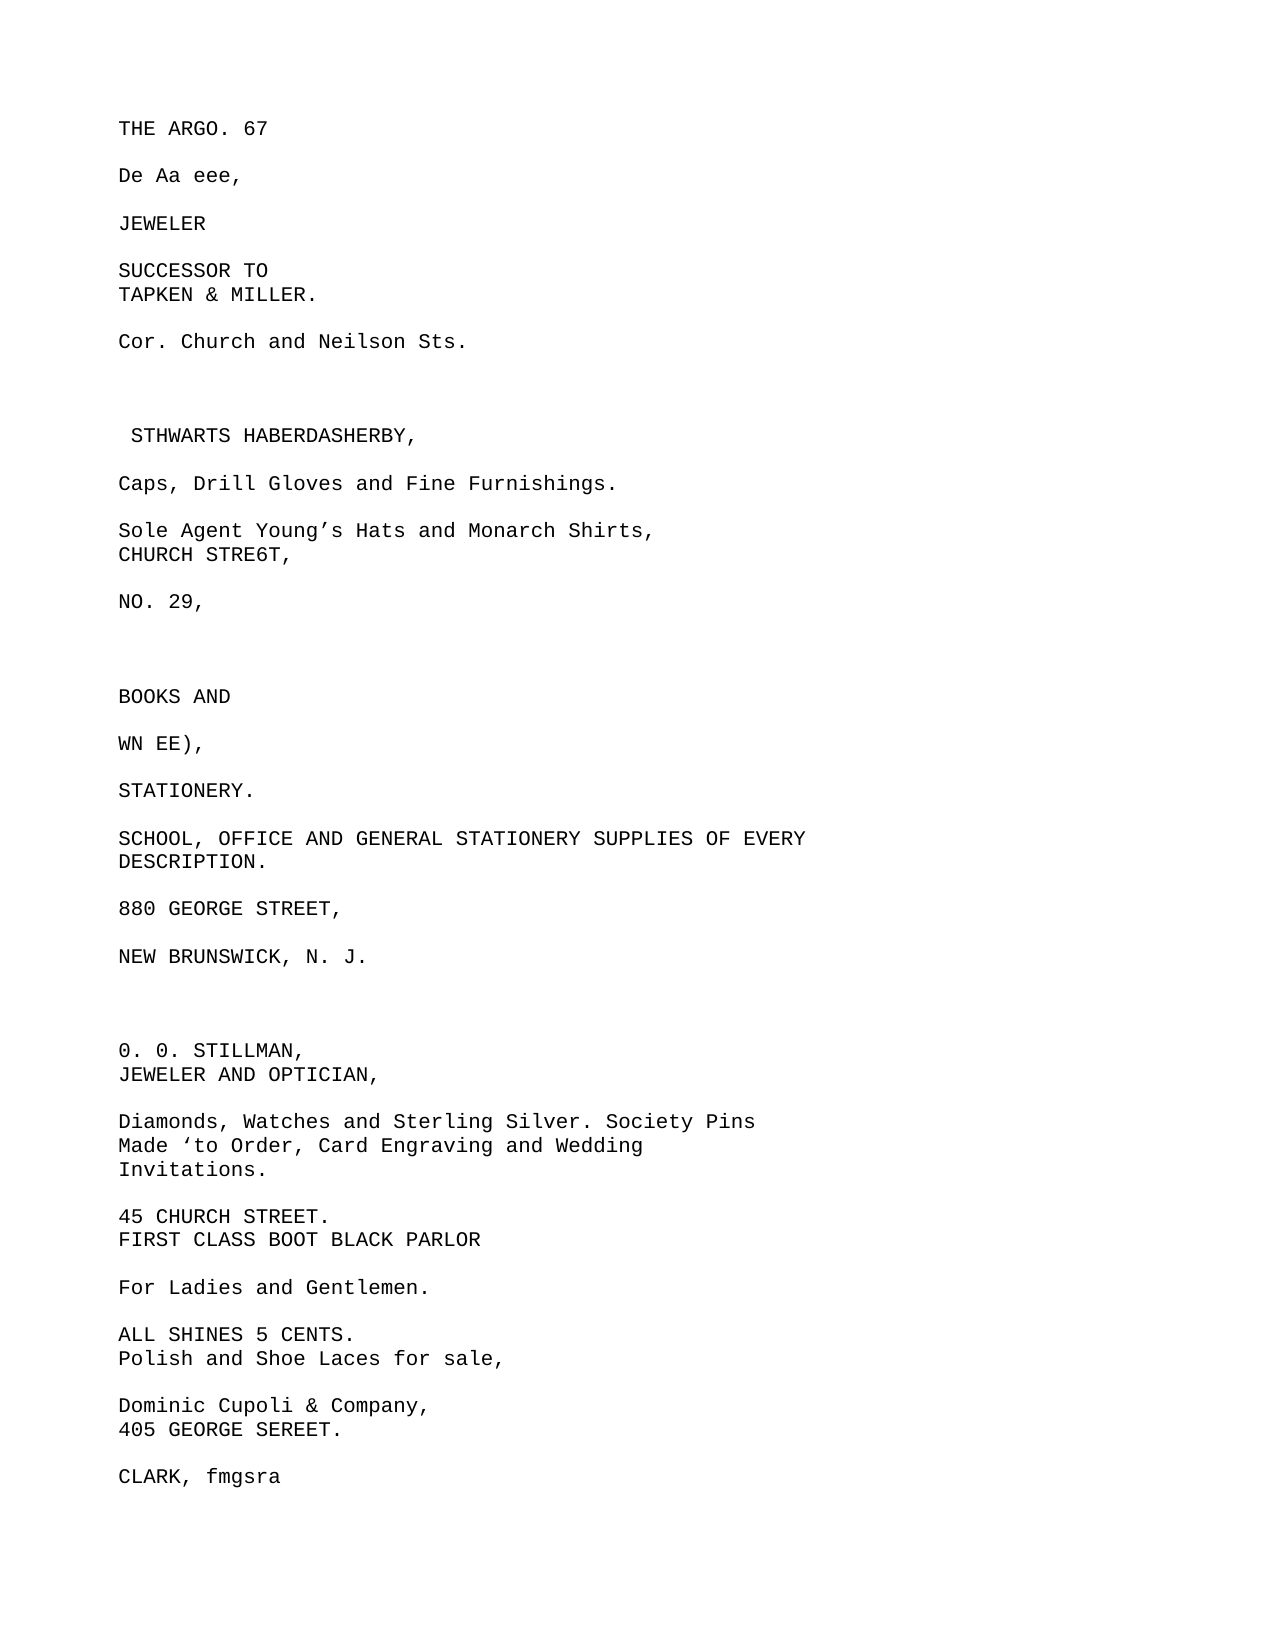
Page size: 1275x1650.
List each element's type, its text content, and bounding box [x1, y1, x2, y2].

text SCHOOL, OFFICE AND GENERAL STATIONERY SUPPLIES OF EVERY [118, 827, 1157, 851]
text TAPKEN & MILLER. [118, 284, 1157, 307]
text Cor. Church and Neilson Sts. [118, 331, 1157, 354]
text Caps, Drill Gloves and Fine Furnishings. [118, 473, 1157, 496]
text CLARK, fmgsra [118, 1466, 1157, 1489]
text THE ARGO. 67 [118, 118, 1157, 142]
text JEWELER [118, 213, 1157, 236]
text Sole Agent Young’s Hats and Monarch Shirts, [118, 520, 1157, 544]
text 405 GEORGE SEREET. [118, 1419, 1157, 1442]
text BOOKS AND [118, 686, 1157, 709]
text Dominic Cupoli & Company, [118, 1395, 1157, 1419]
text Polish and Shoe Laces for sale, [118, 1348, 1157, 1371]
text SUCCESSOR TO [118, 260, 1157, 284]
text 45 CHURCH STREET. [118, 1206, 1157, 1229]
text For Ladies and Gentlemen. [118, 1277, 1157, 1300]
text Diamonds, Watches and Sterling Silver. Society Pins [118, 1111, 1157, 1135]
text NO. 29, [118, 591, 1157, 615]
text DESCRIPTION. [118, 851, 1157, 875]
text STHWARTS HABERDASHERBY, [118, 426, 1157, 449]
text JEWELER AND OPTICIAN, [118, 1064, 1157, 1088]
text Made ‘to Order, Card Engraving and Wedding [118, 1135, 1157, 1158]
text WN EE), [118, 733, 1157, 757]
text De Aa eee, [118, 165, 1157, 189]
text 0. 0. STILLMAN, [118, 1040, 1157, 1064]
text STATIONERY. [118, 780, 1157, 804]
text CHURCH STRE6T, [118, 544, 1157, 567]
text Invitations. [118, 1158, 1157, 1182]
text 880 GEORGE STREET, [118, 898, 1157, 922]
text NEW BRUNSWICK, N. J. [118, 946, 1157, 969]
text ALL SHINES 5 CENTS. [118, 1324, 1157, 1348]
text FIRST CLASS BOOT BLACK PARLOR [118, 1229, 1157, 1253]
